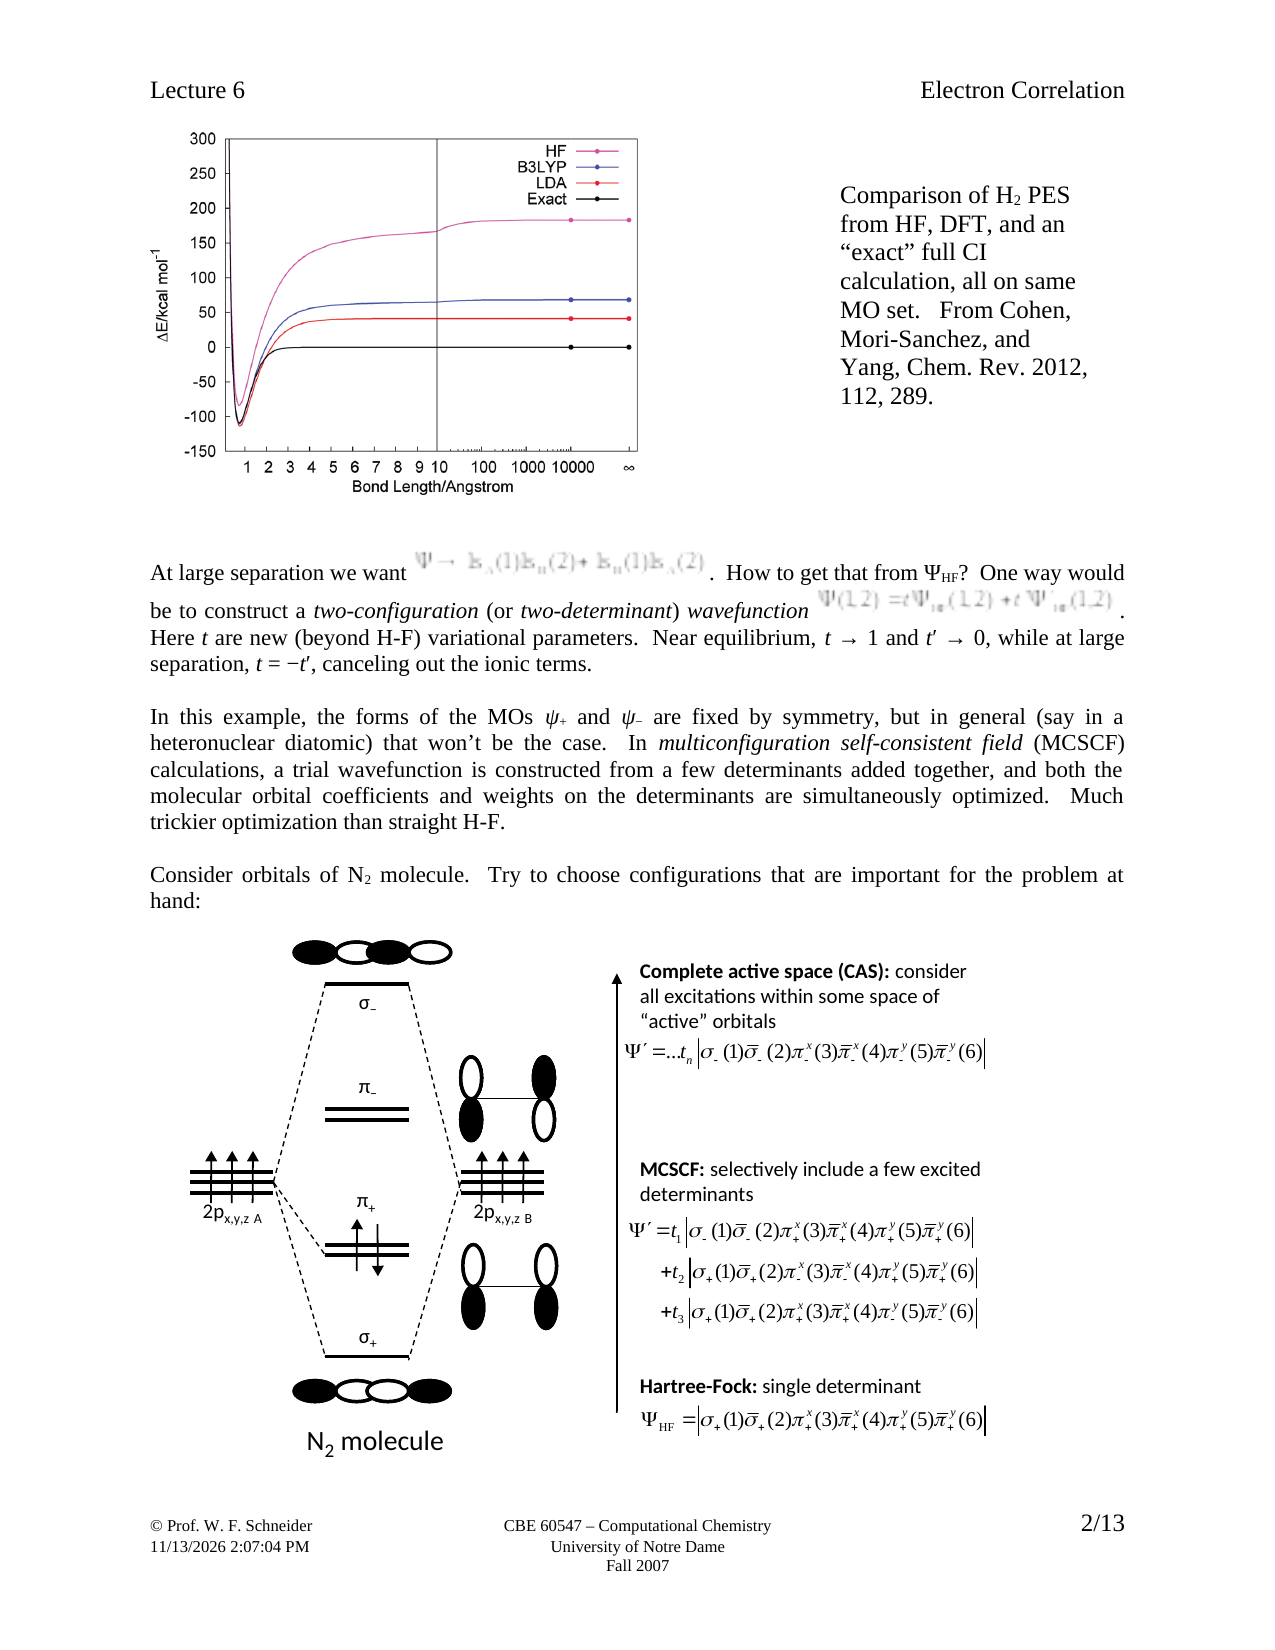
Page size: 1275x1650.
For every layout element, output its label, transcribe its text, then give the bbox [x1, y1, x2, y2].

picture [150, 132, 638, 495]
text At large separation we want . How to get that from ΨHF? One way would be to construct a two-configuration (or two-determinant) wavefunction . Here t are new (beyond H-F) variational parameters. Near equilibrium, t → 1 and t′ → 0, while at large separation, t = −t′, canceling out the ionic terms. [150, 547, 1125, 677]
text Consider orbitals of N2 molecule. Try to choose configurations that are important for the problem at hand: [150, 861, 1125, 914]
text In this example, the forms of the MOs ψ+ and ψ− are fixed by symmetry, but in general (say in a heteronuclear diatomic) that won’t be the case. In multiconfiguration self-consistent field (MCSCF) calculations, a trial wavefunction is constructed from a few determinants added together, and both the molecular orbital coefficients and weights on the determinants are simultaneously optimized. Much trickier optimization than straight H-F. [150, 703, 1125, 835]
